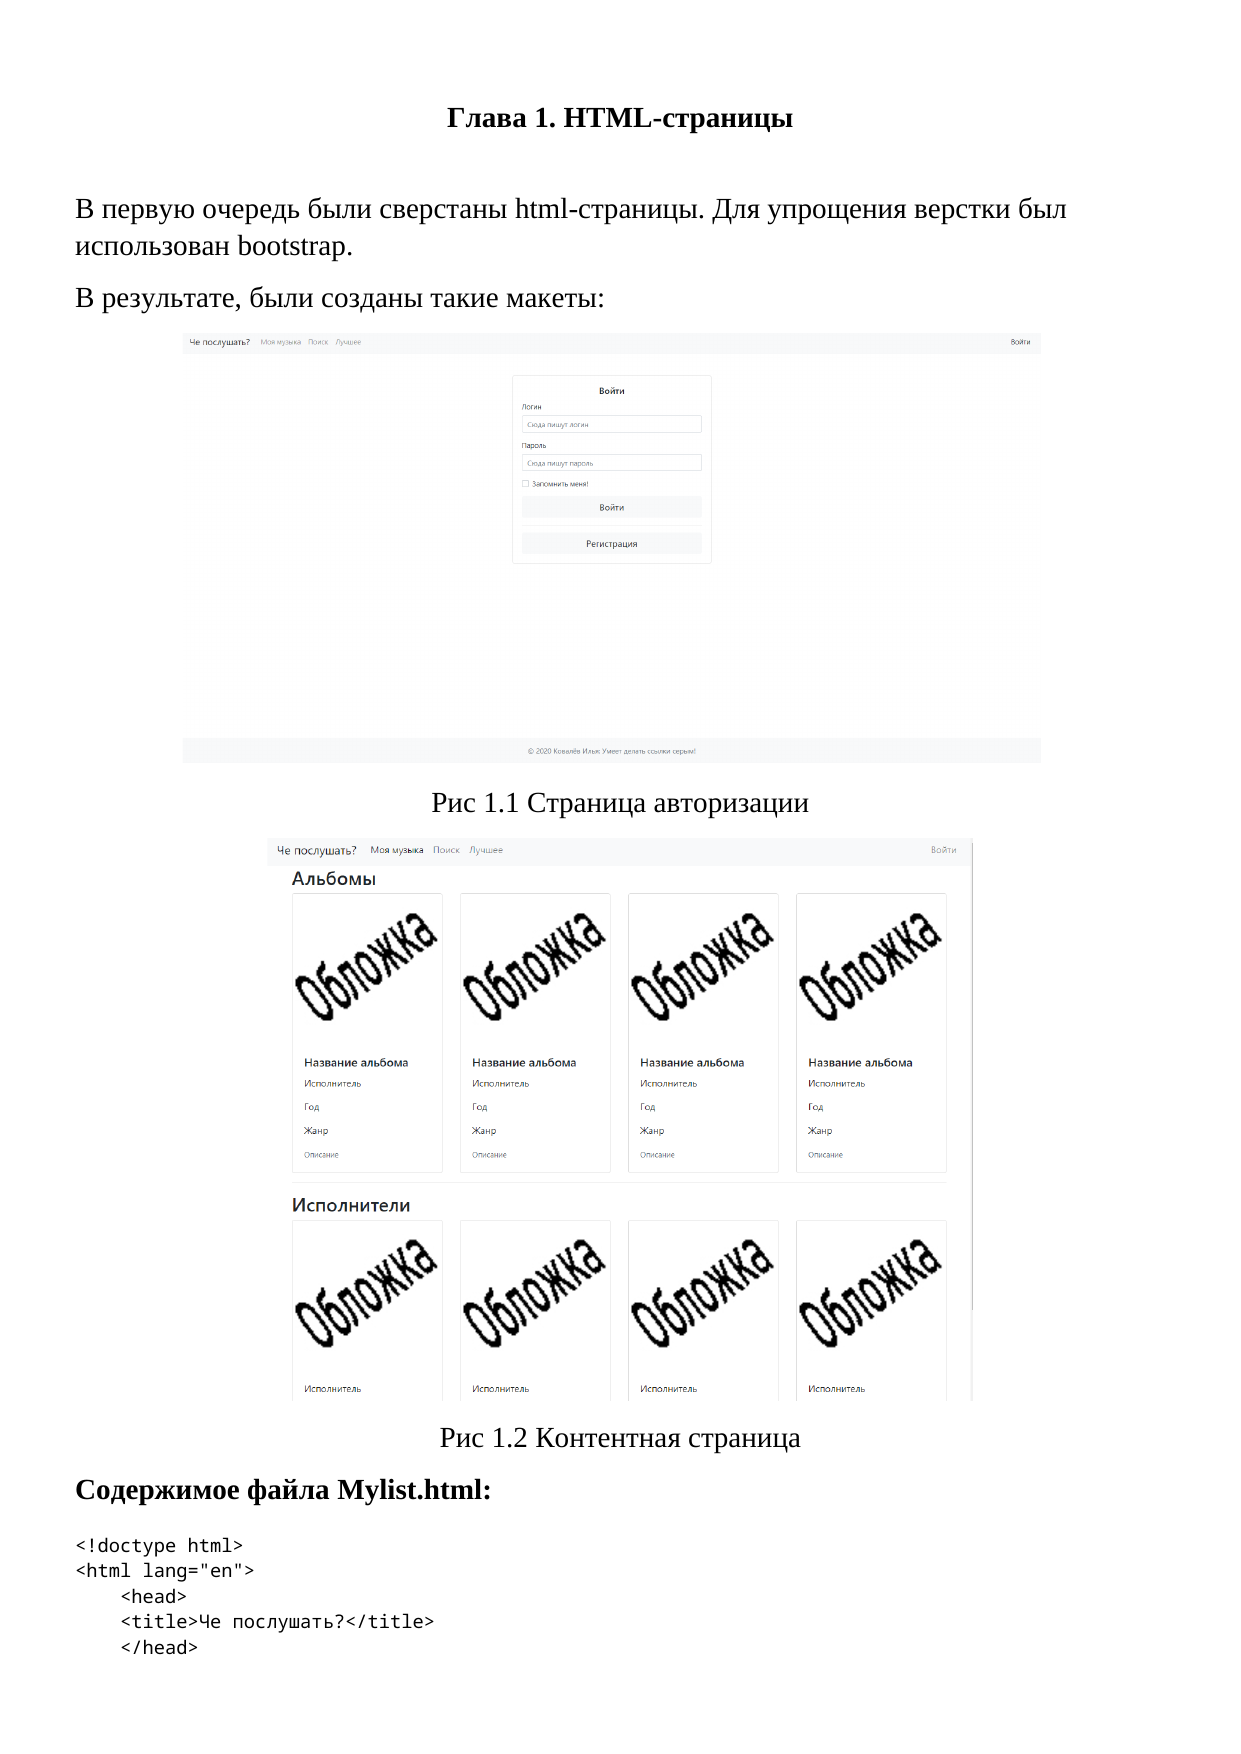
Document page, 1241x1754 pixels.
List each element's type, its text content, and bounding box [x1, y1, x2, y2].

subtitle Глава 1. HTML-страницы [75, 100, 1165, 133]
text Рис 1.2 Контентная страница [75, 1420, 1165, 1453]
text В результате, были созданы такие макеты: [75, 281, 1165, 314]
text <title>Че послушать?</title> [75, 1608, 1165, 1634]
text <html lang="en"> [75, 1557, 1165, 1583]
picture [182, 333, 1041, 763]
text В первую очередь были сверстаны html-страницы. Для упрощения верстки был использован bootstrap. [75, 192, 1165, 261]
picture [267, 838, 973, 1401]
text Рис 1.1 Страница авторизации [75, 786, 1165, 819]
text <head> [75, 1583, 1165, 1608]
text <!doctype html> [75, 1532, 1165, 1557]
text </head> [75, 1634, 1165, 1659]
text Содержимое файла Mylist.html: [75, 1472, 1165, 1506]
